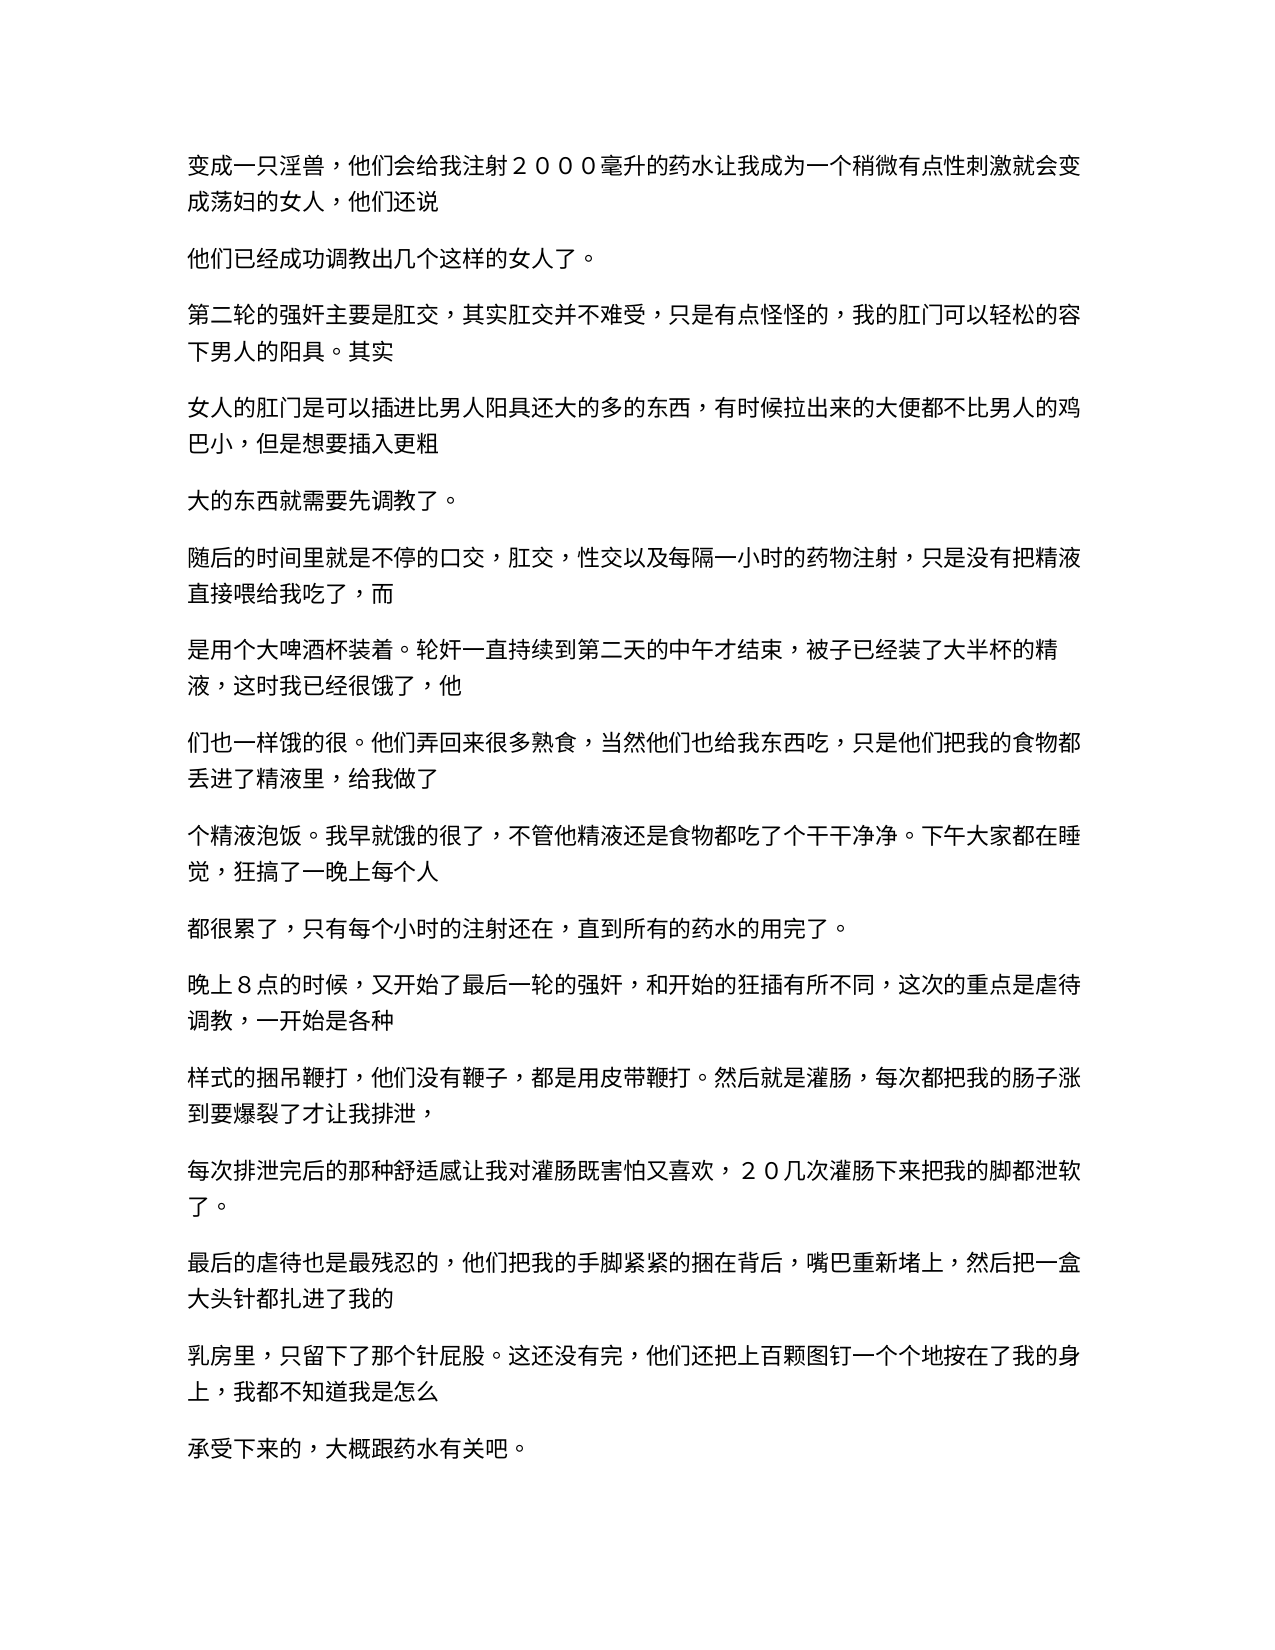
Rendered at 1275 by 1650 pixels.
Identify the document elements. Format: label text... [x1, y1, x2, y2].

text 都很累了，只有每个小时的注射还在，直到所有的药水的用完了。 [187, 912, 1087, 944]
text 承受下来的，大概跟药水有关吧。 [187, 1433, 1087, 1464]
text 每次排泄完后的那种舒适感让我对灌肠既害怕又喜欢，２０几次灌肠下来把我的脚都泄软了。 [187, 1155, 1087, 1222]
text 最后的虐待也是最残忍的，他们把我的手脚紧紧的捆在背后，嘴巴重新堵上，然后把一盒大头针都扎进了我的 [187, 1247, 1087, 1314]
text 个精液泡饭。我早就饿的很了，不管他精液还是食物都吃了个干干净净。下午大家都在睡觉，狂搞了一晚上每个人 [187, 820, 1087, 887]
text 他们已经成功调教出几个这样的女人了。 [187, 243, 1087, 274]
text 晚上８点的时候，又开始了最后一轮的强奸，和开始的狂插有所不同，这次的重点是虐待调教，一开始是各种 [187, 969, 1087, 1036]
text 第二轮的强奸主要是肛交，其实肛交并不难受，只是有点怪怪的，我的肛门可以轻松的容下男人的阳具。其实 [187, 299, 1087, 367]
text 女人的肛门是可以插进比男人阳具还大的多的东西，有时候拉出来的大便都不比男人的鸡巴小，但是想要插入更粗 [187, 392, 1087, 459]
text 变成一只淫兽，他们会给我注射２０００毫升的药水让我成为一个稍微有点性刺激就会变成荡妇的女人，他们还说 [187, 150, 1087, 217]
text 乳房里，只留下了那个针屁股。这还没有完，他们还把上百颗图钉一个个地按在了我的身上，我都不知道我是怎么 [187, 1340, 1087, 1407]
text 是用个大啤酒杯装着。轮奸一直持续到第二天的中午才结束，被子已经装了大半杯的精液，这时我已经很饿了，他 [187, 634, 1087, 702]
text 随后的时间里就是不停的口交，肛交，性交以及每隔一小时的药物注射，只是没有把精液直接喂给我吃了，而 [187, 542, 1087, 609]
text 们也一样饿的很。他们弄回来很多熟食，当然他们也给我东西吃，只是他们把我的食物都丢进了精液里，给我做了 [187, 727, 1087, 794]
text 样式的捆吊鞭打，他们没有鞭子，都是用皮带鞭打。然后就是灌肠，每次都把我的肠子涨到要爆裂了才让我排泄， [187, 1062, 1087, 1129]
text 大的东西就需要先调教了。 [187, 485, 1087, 516]
